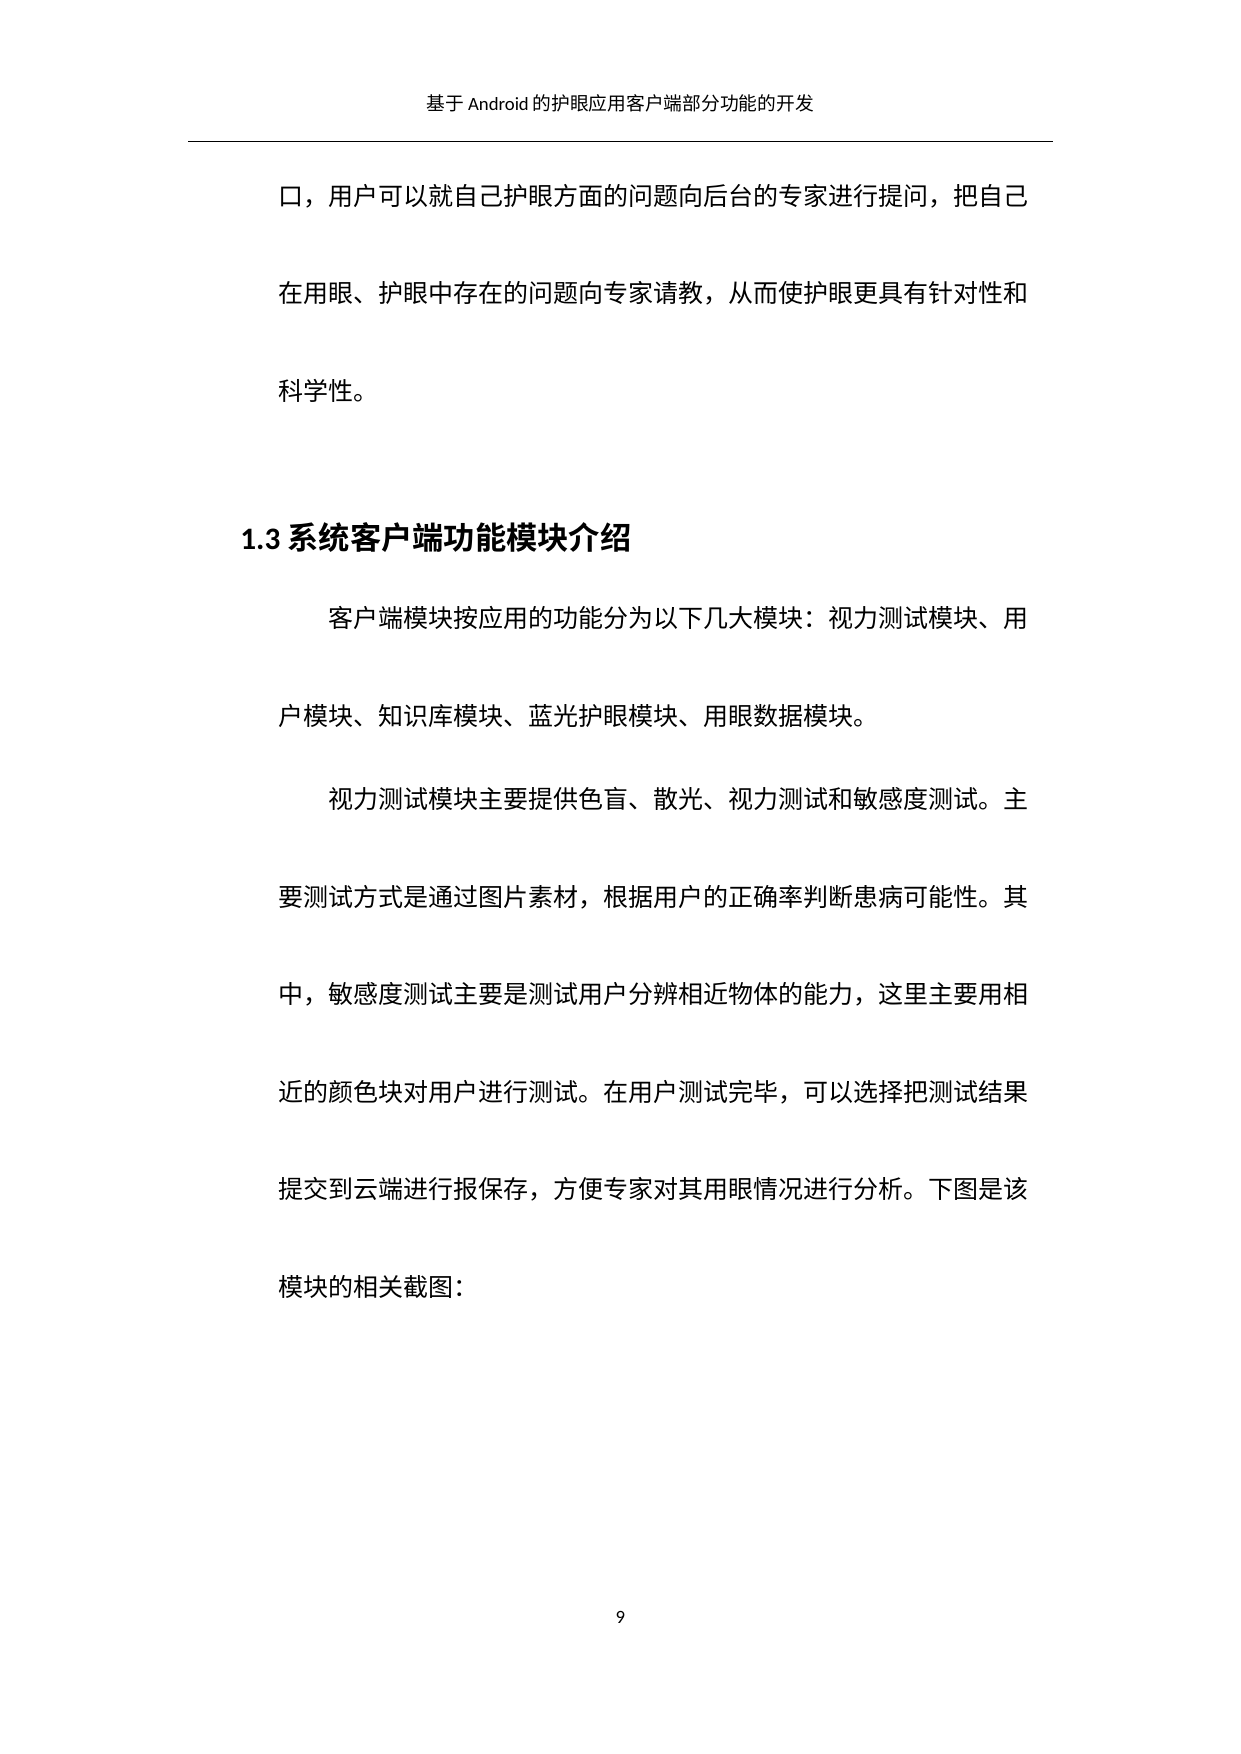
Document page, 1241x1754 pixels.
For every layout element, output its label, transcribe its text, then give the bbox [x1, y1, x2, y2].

list 客户端模块按应用的功能分为以下几大模块：视力测试模块、用户模块、知识库模块、蓝光护眼模块、用眼数据模块。 [278, 584, 1053, 747]
text 1.3 系统客户端功能模块介绍 [240, 503, 1053, 568]
